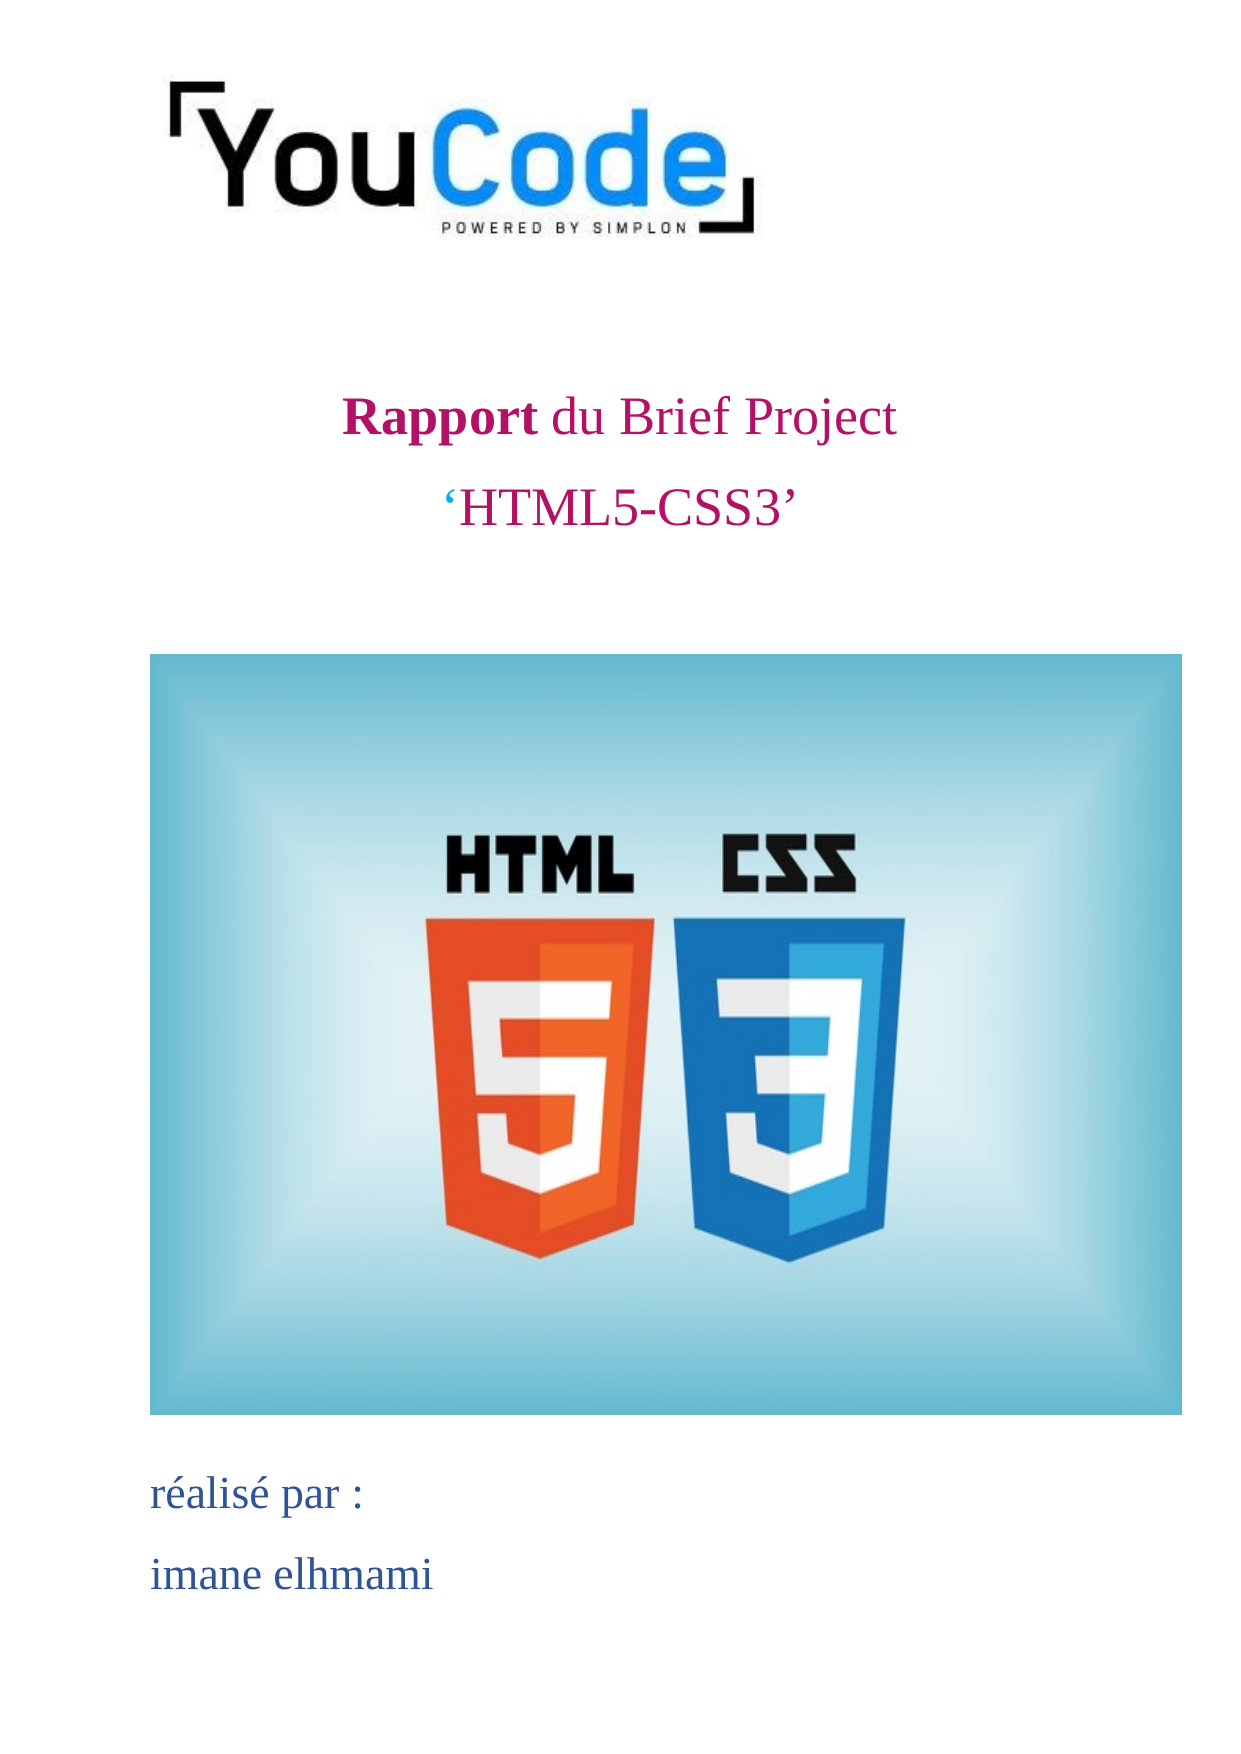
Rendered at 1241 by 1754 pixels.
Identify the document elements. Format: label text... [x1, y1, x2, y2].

text Rapport du Brief Project [150, 384, 1090, 446]
text imane elhmami [150, 1546, 1090, 1599]
picture [150, 654, 1182, 1415]
text ‘HTML5-CSS3’ [150, 474, 1090, 537]
text réalisé par : [150, 1466, 1090, 1519]
picture [150, 75, 775, 243]
